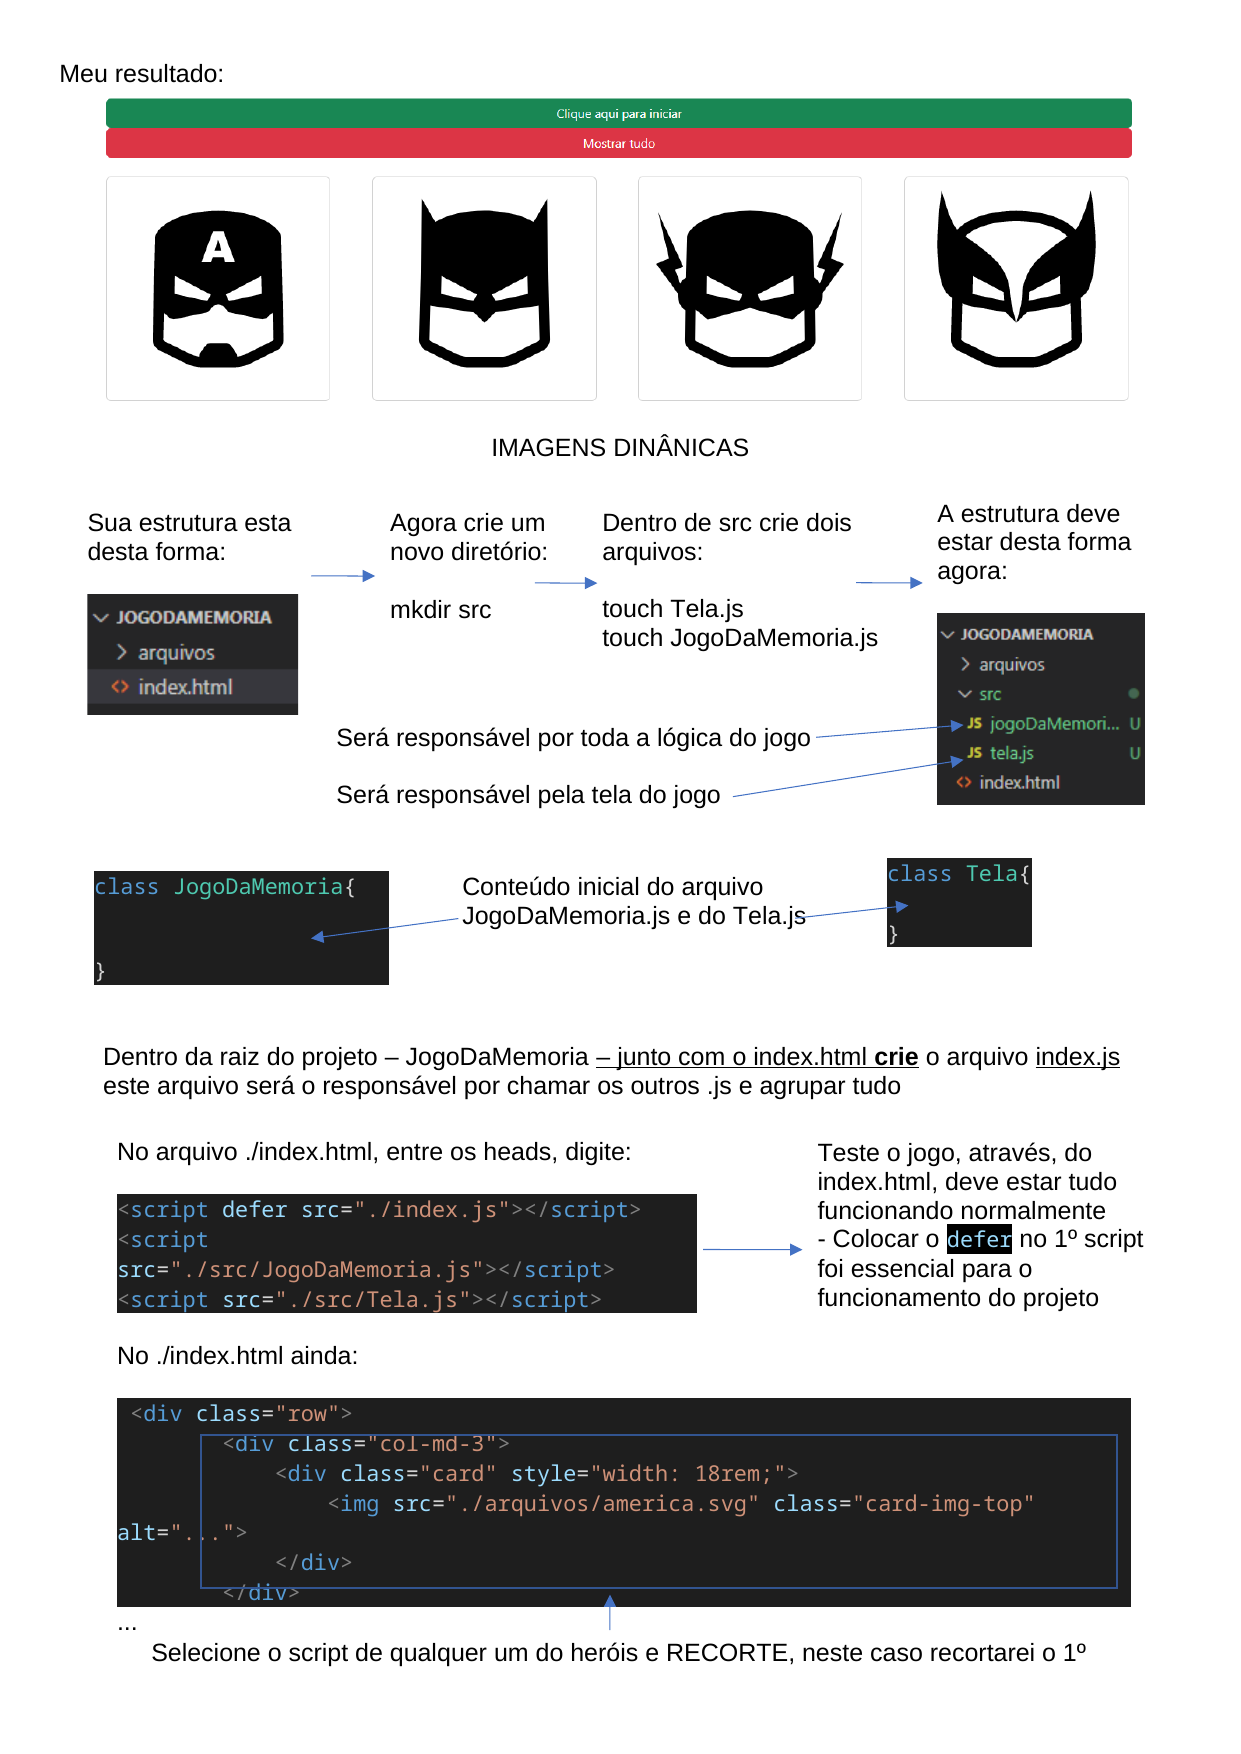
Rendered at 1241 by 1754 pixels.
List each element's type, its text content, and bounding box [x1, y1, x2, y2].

picture [87, 594, 299, 715]
text IMAGENS DINÂNICAS [59, 433, 1181, 462]
picture [101, 88, 1139, 407]
picture [937, 613, 1145, 805]
text Meu resultado: [59, 59, 1181, 88]
